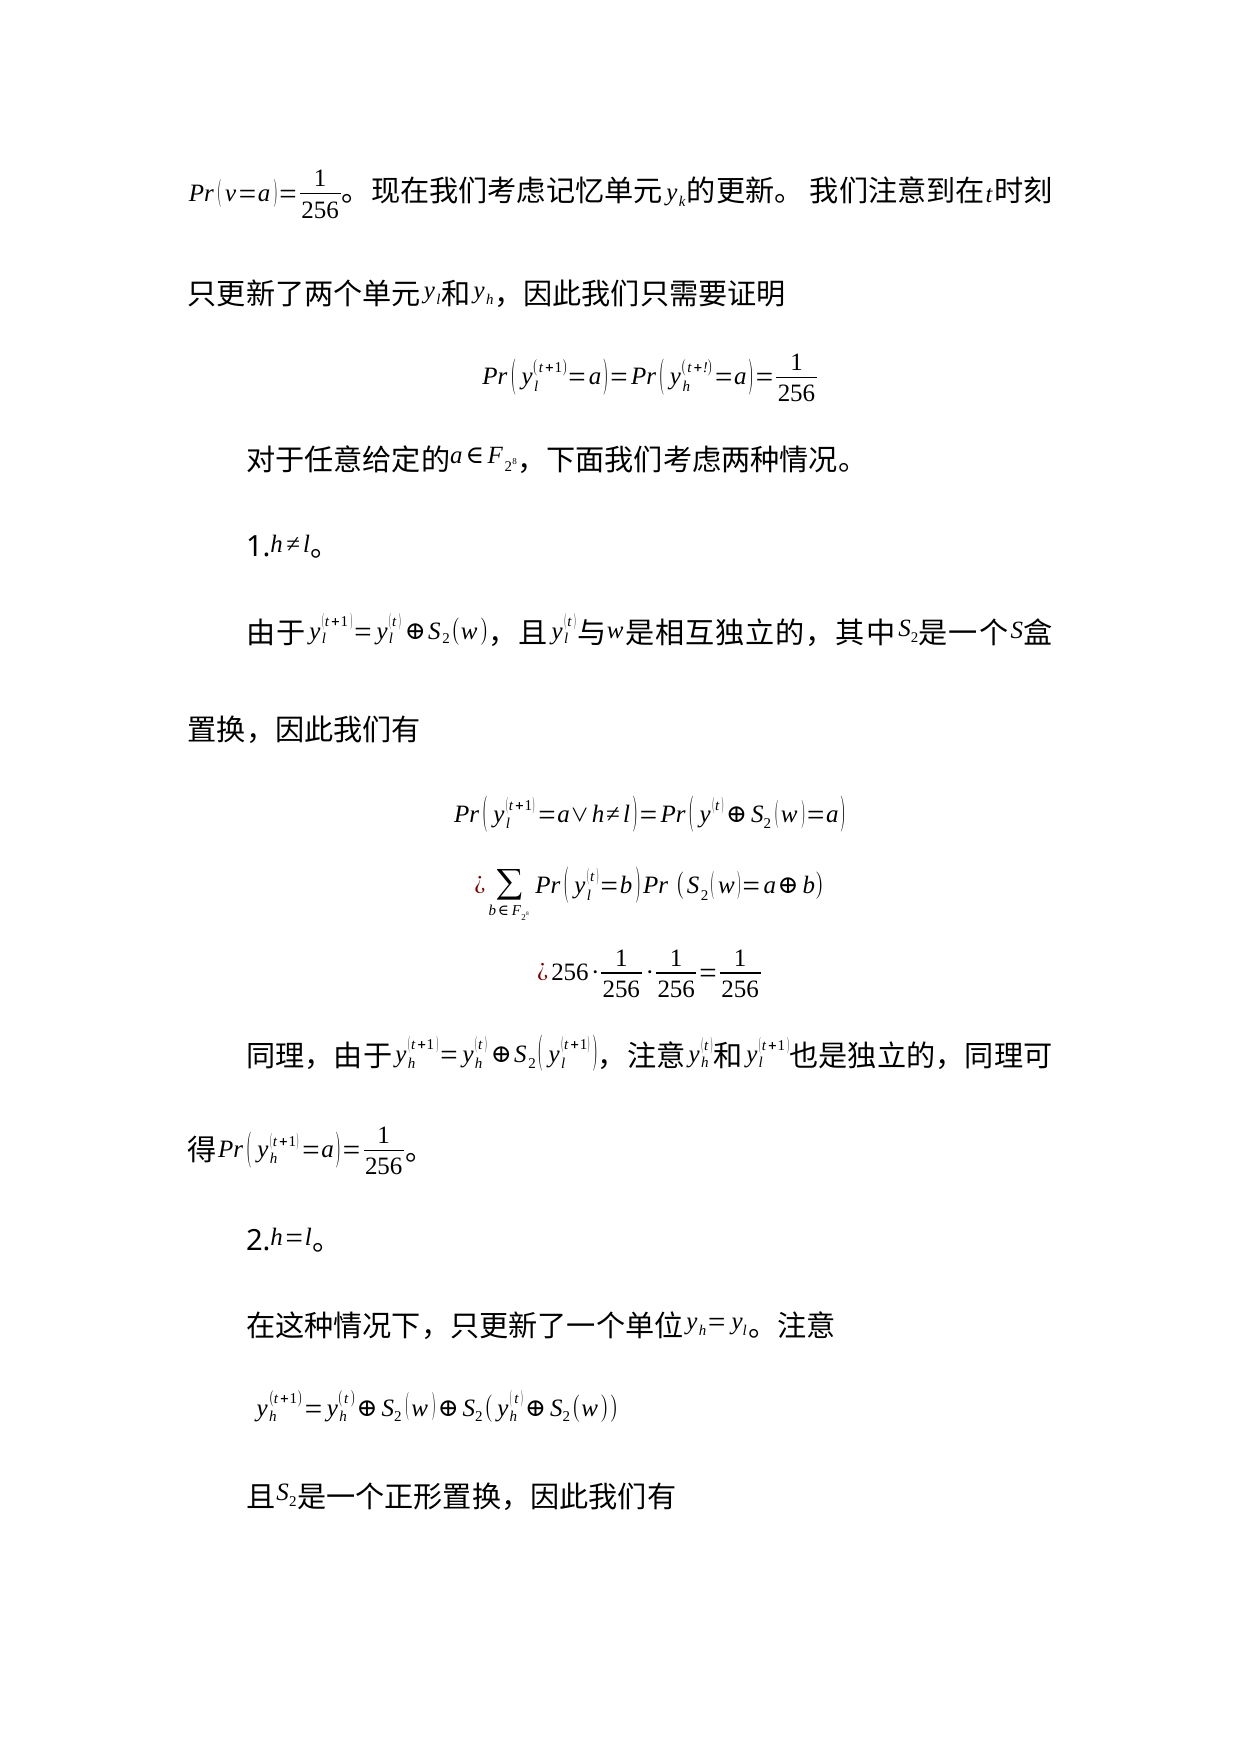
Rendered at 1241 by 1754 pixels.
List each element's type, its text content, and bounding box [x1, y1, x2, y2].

text 对于任意给定的，下面我们考虑两种情况。 [187, 426, 1053, 491]
text 由于，且与是相互独立的，其中是一个盒置换，因此我们有 [187, 598, 1053, 760]
text 2.。 [187, 1205, 1053, 1270]
text 在这种情况下，只更新了一个单位。注意 [187, 1291, 1053, 1356]
text 同理，由于，注意和也是独立的，同理可得。 [187, 1021, 1053, 1184]
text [187, 162, 1053, 324]
text 1.。 [187, 512, 1053, 577]
text 且是一个正形置换，因此我们有 [187, 1462, 1053, 1527]
